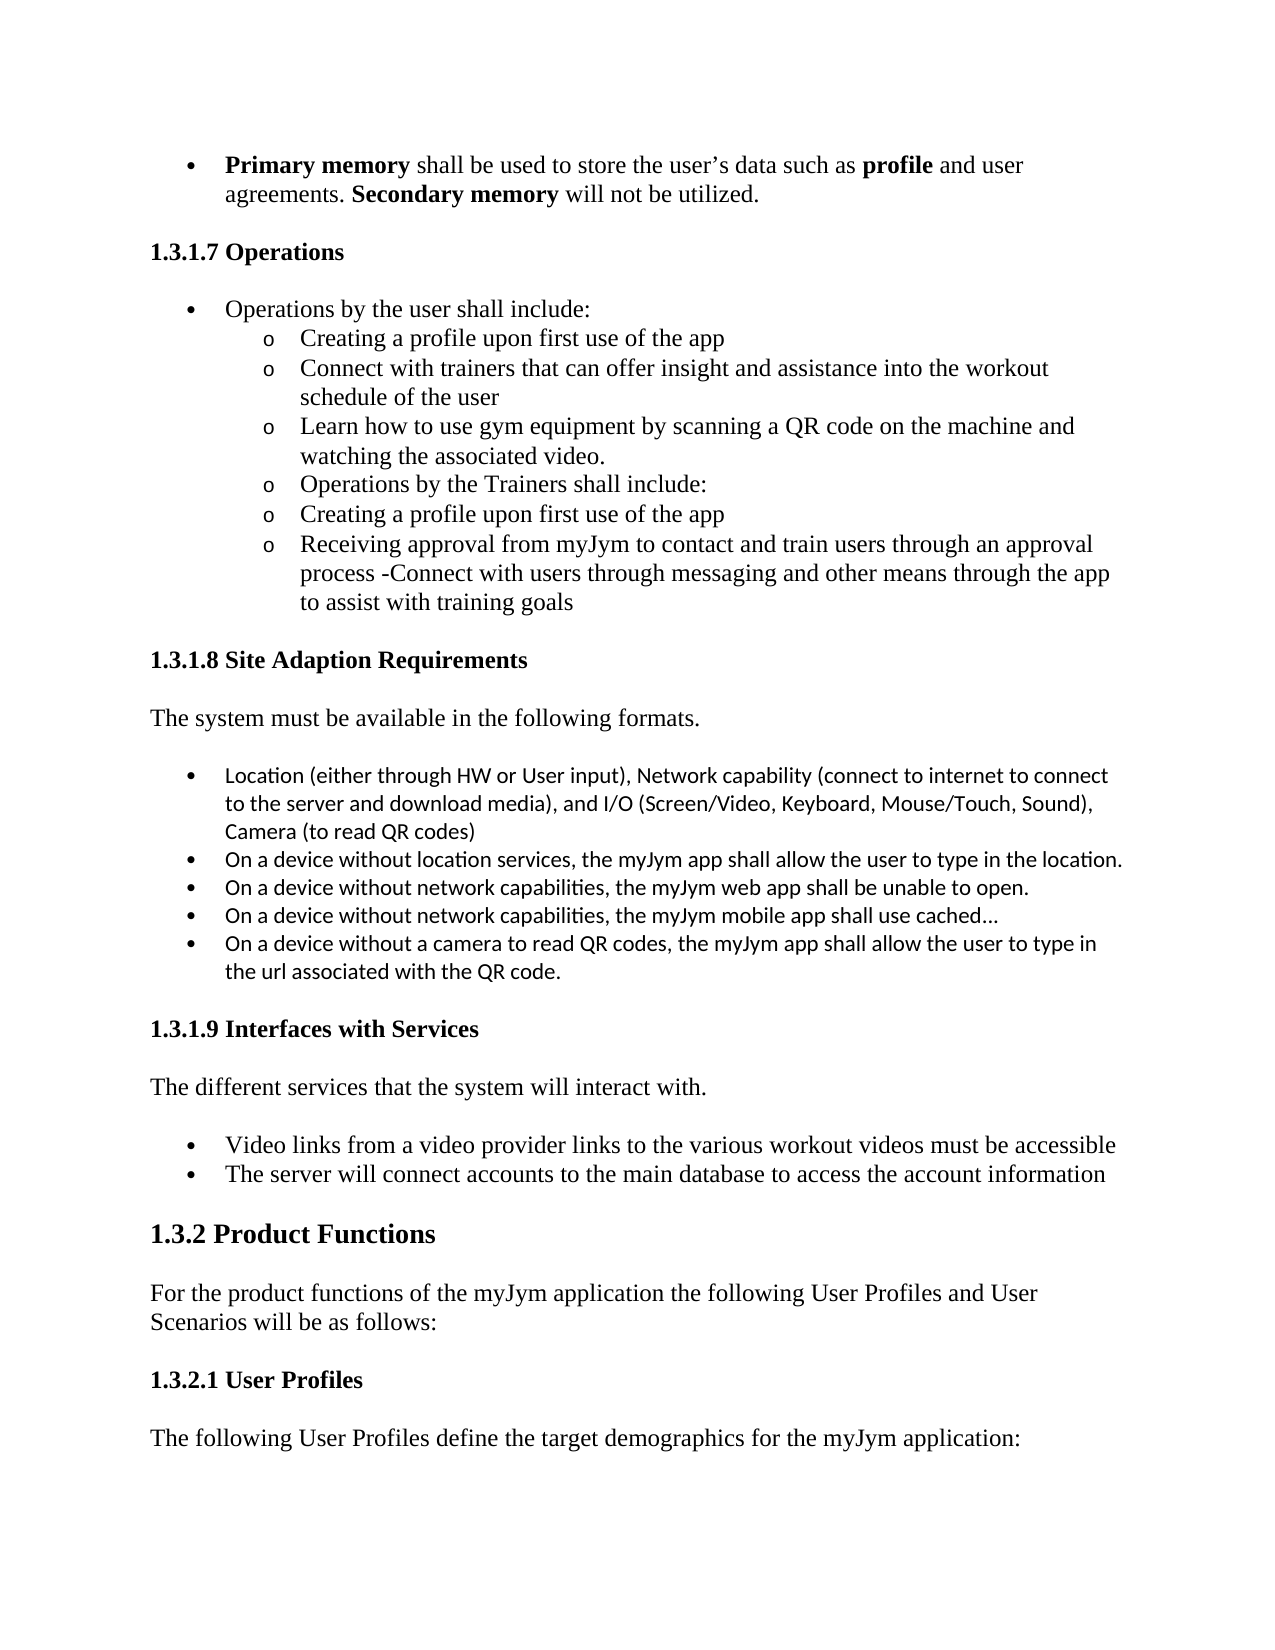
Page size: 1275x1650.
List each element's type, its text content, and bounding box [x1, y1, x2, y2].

list Video links from a video provider links to the various workout videos must be accessible [187, 1130, 1125, 1159]
list Connect with trainers that can offer insight and assistance into the workout schedule of the user [262, 353, 1125, 411]
text 1.3.1.9 Interfaces with Services [150, 1014, 1125, 1043]
text 1.3.2 Product Functions [150, 1217, 1125, 1249]
list Operations by the user shall include: [187, 294, 1125, 323]
text 1.3.2.1 User Profiles [150, 1365, 1125, 1394]
list On a device without location services, the myJym app shall allow the user to type in the location. [187, 845, 1125, 873]
text The system must be available in the following formats. [150, 703, 1125, 732]
text The following User Profiles define the target demographics for the myJym application: [150, 1423, 1125, 1452]
text 1.3.1.7 Operations [150, 237, 1125, 265]
list Operations by the Trainers shall include: [262, 469, 1125, 499]
list Learn how to use gym equipment by scanning a QR code on the machine and watching the associated video. [262, 411, 1125, 469]
list On a device without network capabilities, the myJym mobile app shall use cached... [187, 901, 1125, 929]
list On a device without network capabilities, the myJym web app shall be unable to open. [187, 873, 1125, 901]
list Creating a profile upon first use of the app [262, 499, 1125, 529]
list Location (either through HW or User input), Network capability (connect to internet to connect to the server and download media), and I/O (Screen/Video, Keyboard, Mouse/Touch, Sound), Camera (to read QR codes) [187, 761, 1125, 845]
list Creating a profile upon first use of the app [262, 323, 1125, 353]
text 1.3.1.8 Site Adaption Requirements [150, 645, 1125, 674]
list The server will connect accounts to the main database to access the account information [187, 1159, 1125, 1187]
list Receiving approval from myJym to contact and train users through an approval process -Connect with users through messaging and other means through the app to assist with training goals [262, 529, 1125, 616]
text The different services that the system will interact with. [150, 1072, 1125, 1101]
text For the product functions of the myJym application the following User Profiles and User Scenarios will be as follows: [150, 1278, 1125, 1336]
list Primary memory shall be used to store the user’s data such as profile and user agreements. Secondary memory will not be utilized. [187, 150, 1125, 207]
list On a device without a camera to read QR codes, the myJym app shall allow the user to type in the url associated with the QR code. [187, 929, 1125, 985]
